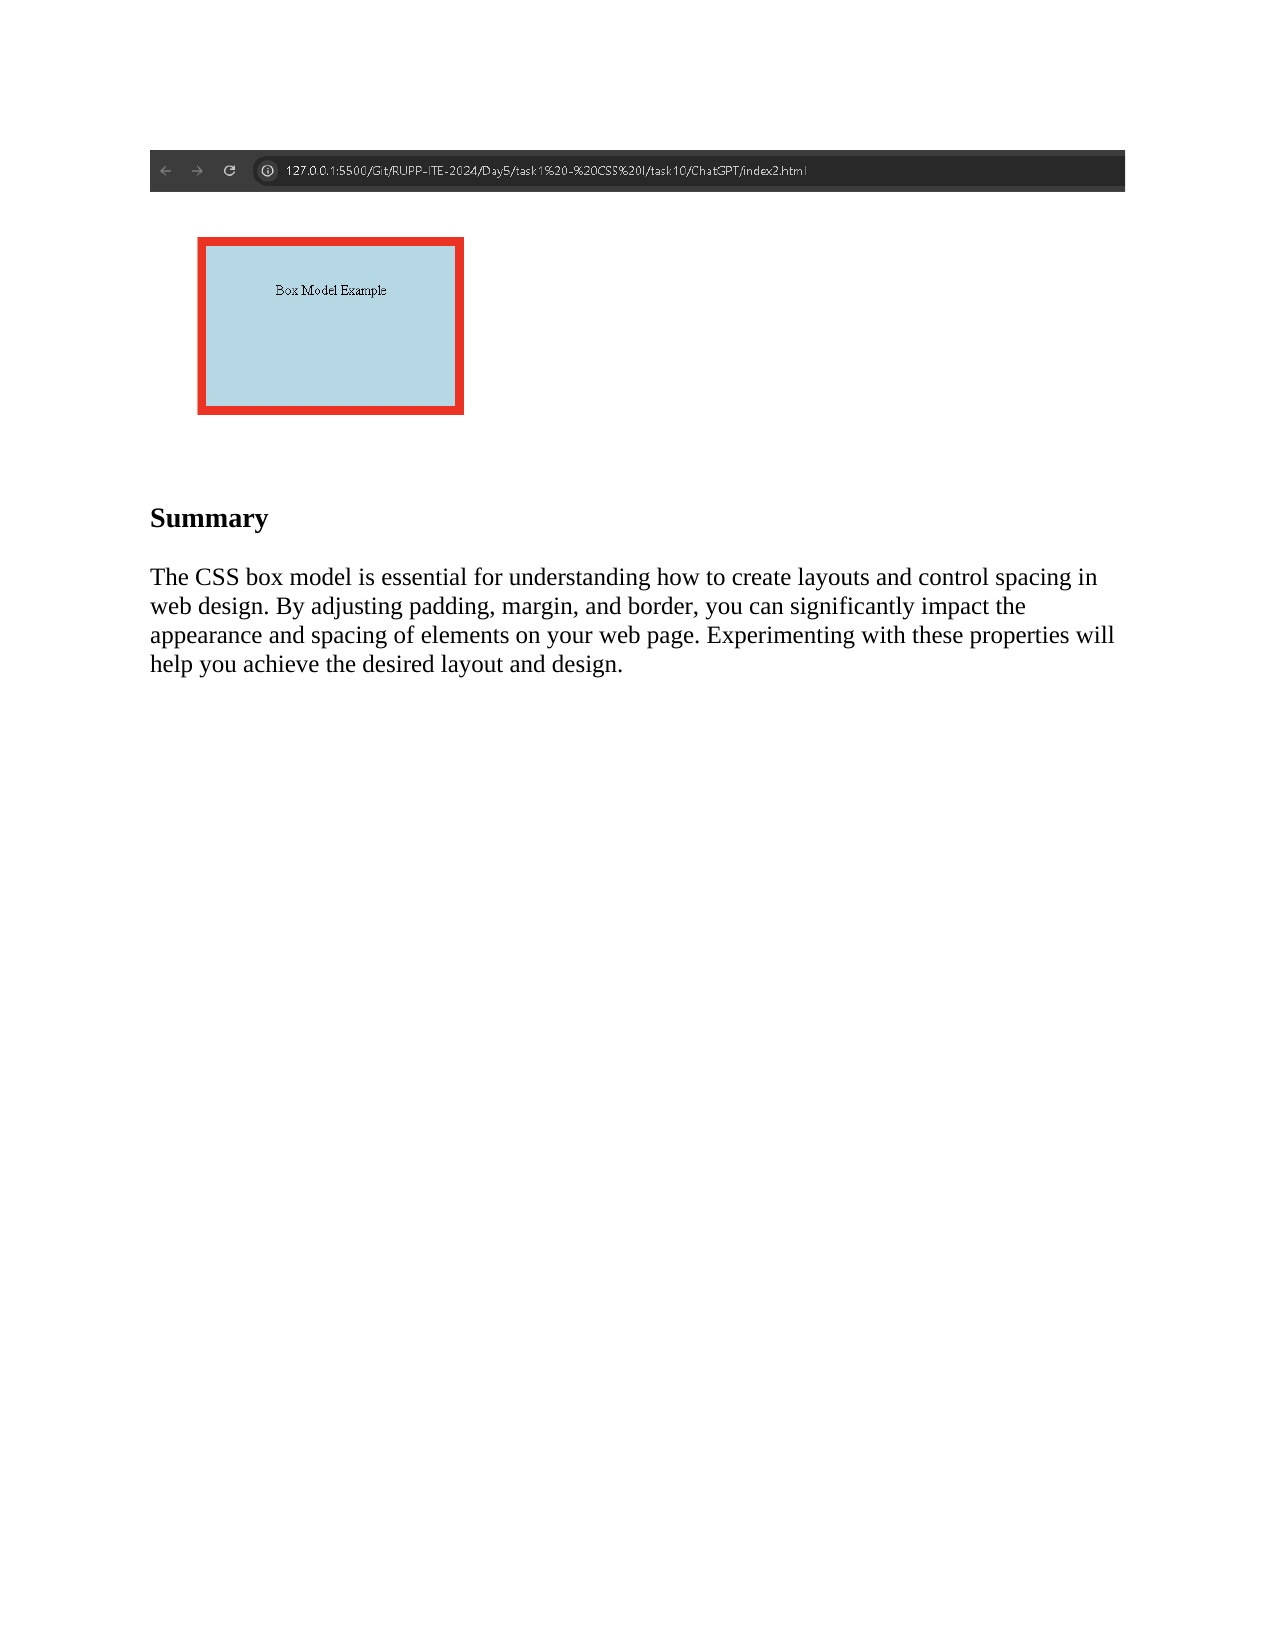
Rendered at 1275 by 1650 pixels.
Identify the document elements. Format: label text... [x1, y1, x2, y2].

text The CSS box model is essential for understanding how to create layouts and control spacing in web design. By adjusting padding, margin, and border, you can significantly impact the appearance and spacing of elements on your web page. Experimenting with these properties will help you achieve the desired layout and design. [150, 562, 1125, 677]
picture [150, 150, 1125, 470]
subtitle Summary [150, 501, 1125, 533]
